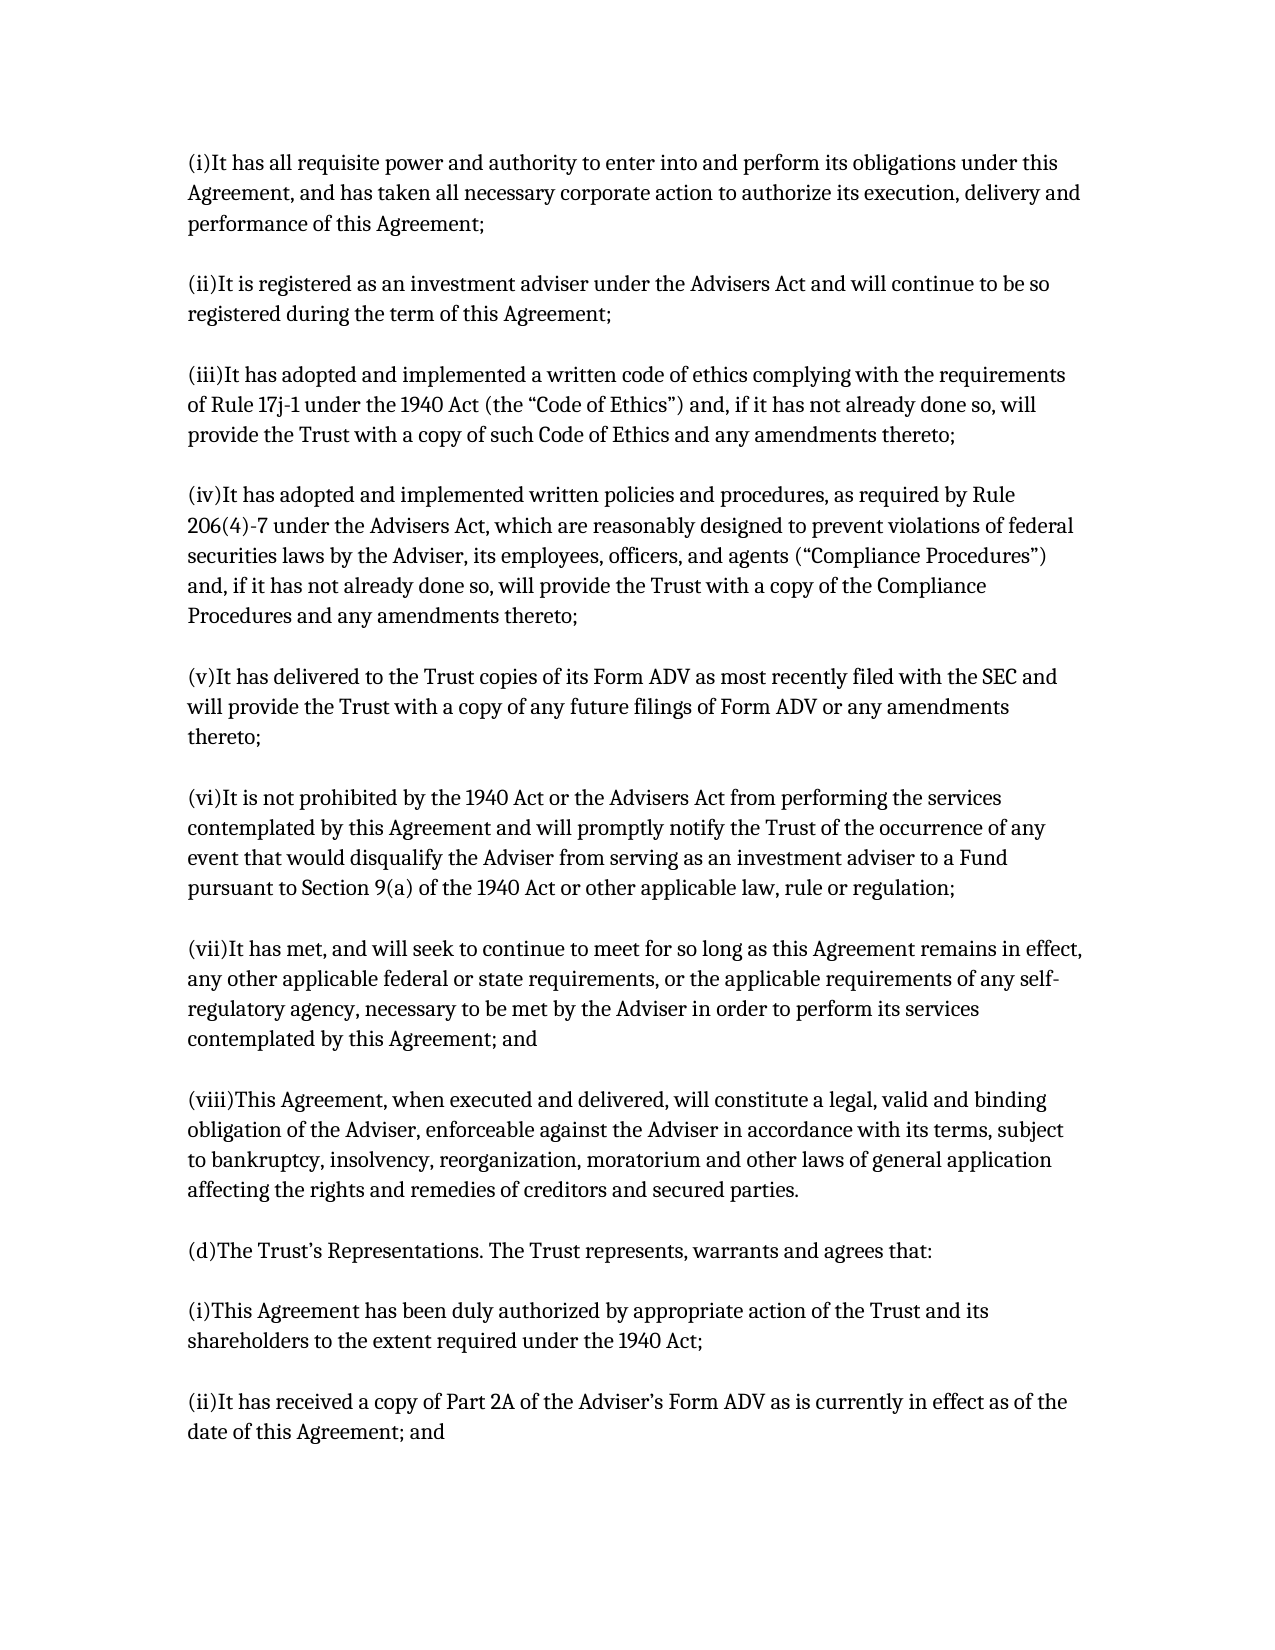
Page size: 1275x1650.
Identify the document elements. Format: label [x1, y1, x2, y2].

text [187, 150, 1087, 1475]
